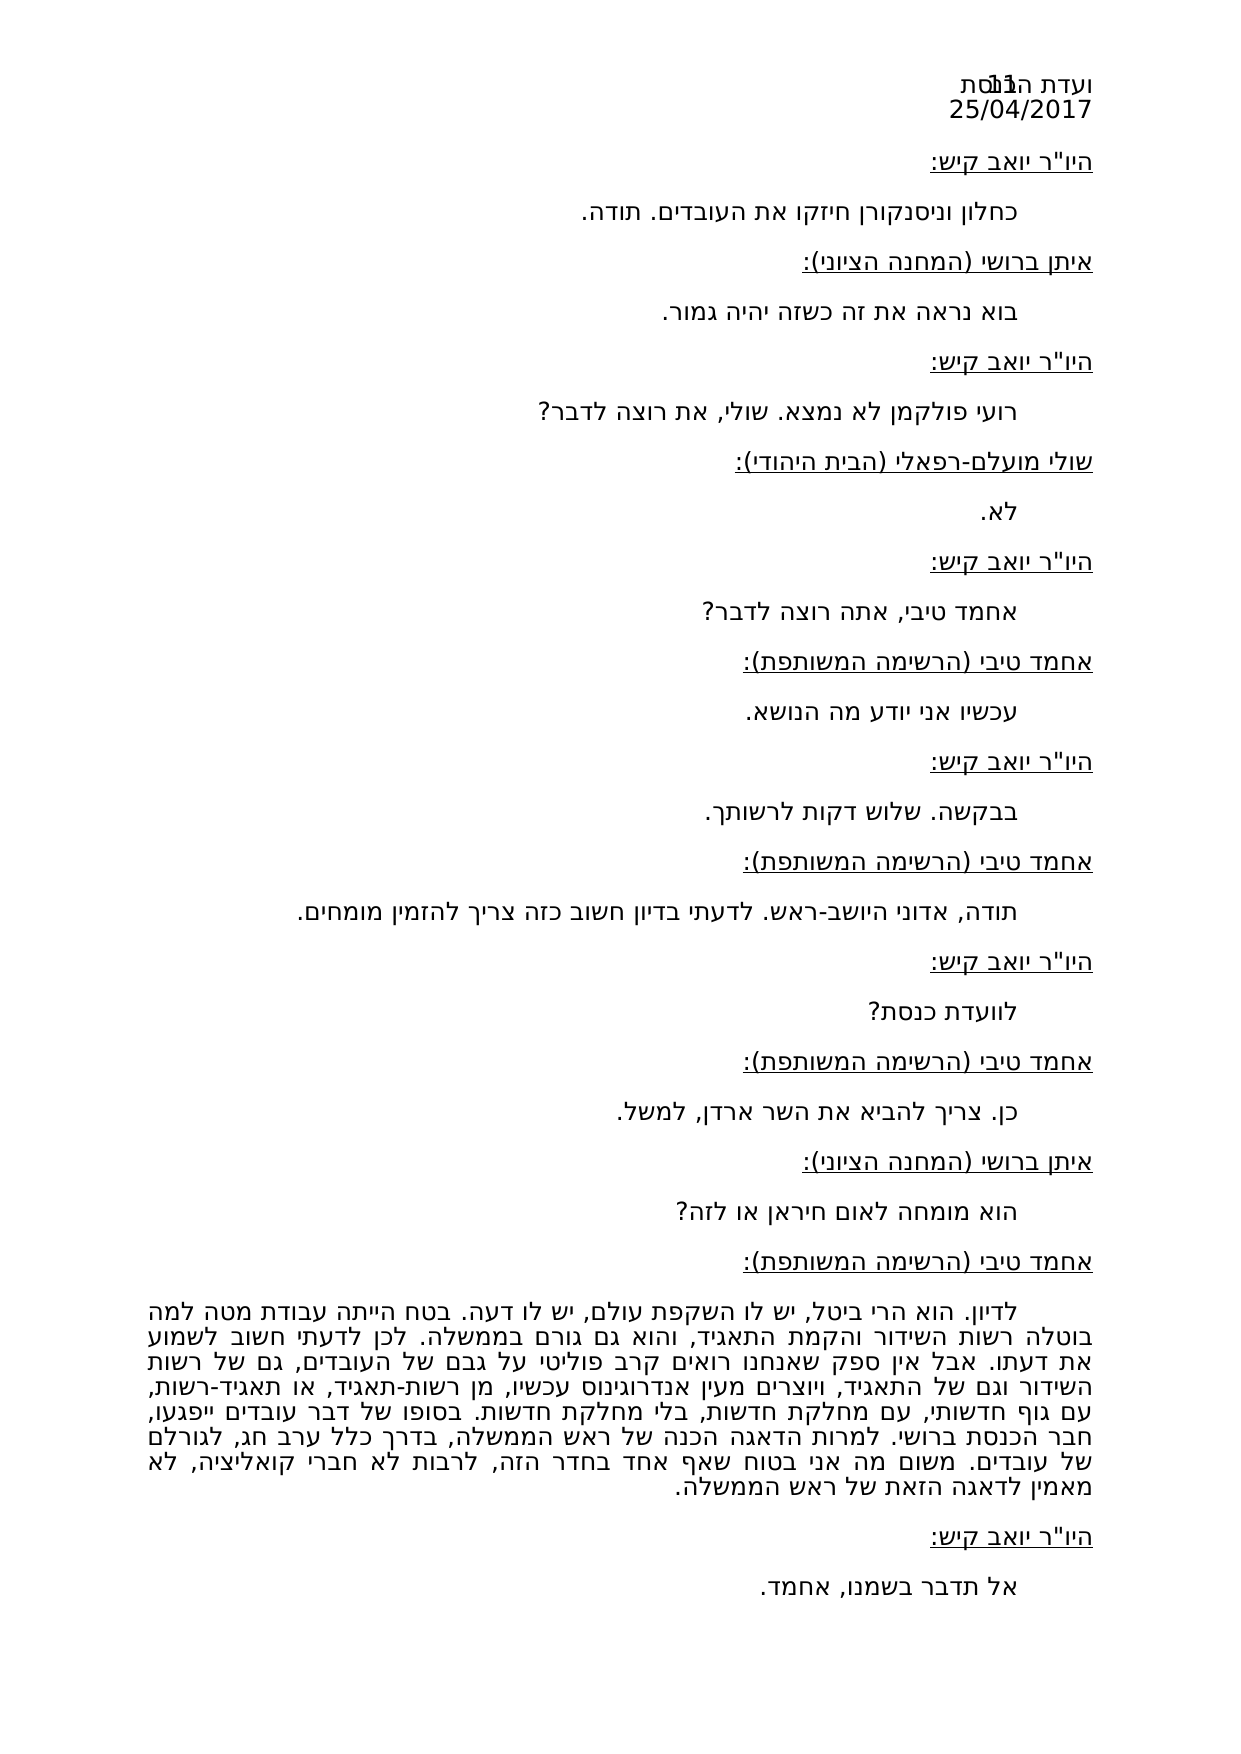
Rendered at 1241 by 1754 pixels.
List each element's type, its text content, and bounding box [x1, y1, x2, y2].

text בבקשה. שלוש דקות לרשותך. [147, 800, 1093, 825]
text לא. [147, 500, 1093, 525]
text אחמד טיבי (הרשימה המשותפת): [147, 850, 1093, 875]
text היו"ר יואב קיש: [147, 350, 1093, 375]
text רועי פולקמן לא נמצא. שולי, את רוצה לדבר? [147, 400, 1093, 425]
text אחמד טיבי, אתה רוצה לדבר? [147, 600, 1093, 625]
text עכשיו אני יודע מה הנושא. [147, 700, 1093, 725]
text היו"ר יואב קיש: [147, 150, 1093, 175]
text הוא מומחה לאום חיראן או לזה? [147, 1200, 1093, 1225]
text אחמד טיבי (הרשימה המשותפת): [147, 1050, 1093, 1075]
text היו"ר יואב קיש: [147, 950, 1093, 975]
text תודה, אדוני היושב-ראש. לדעתי בדיון חשוב כזה צריך להזמין מומחים. [147, 900, 1093, 925]
text כחלון וניסנקורן חיזקו את העובדים. תודה. [147, 200, 1093, 225]
text איתן ברושי (המחנה הציוני): [147, 250, 1093, 275]
text אל תדבר בשמנו, אחמד. [147, 1575, 1093, 1600]
text אחמד טיבי (הרשימה המשותפת): [147, 650, 1093, 675]
text אחמד טיבי (הרשימה המשותפת): [147, 1250, 1093, 1275]
text היו"ר יואב קיש: [147, 1525, 1093, 1550]
text לוועדת כנסת? [147, 1000, 1093, 1025]
text שולי מועלם-רפאלי (הבית היהודי): [147, 450, 1093, 475]
text היו"ר יואב קיש: [147, 550, 1093, 575]
text לדיון. הוא הרי ביטל, יש לו השקפת עולם, יש לו דעה. בטח הייתה עבודת מטה למה בוטלה רשות השידור והקמת התאגיד, והוא גם גורם בממשלה. לכן לדעתי חשוב לשמוע את דעתו. אבל אין ספק שאנחנו רואים קרב פוליטי על גבם של העובדים, גם של רשות השידור וגם של התאגיד, ויוצרים מעין אנדרוגינוס עכשיו, מן רשות-תאגיד, או תאגיד-רשות, עם גוף חדשותי, עם מחלקת חדשות, בלי מחלקת חדשות. בסופו של דבר עובדים ייפגעו, חבר הכנסת ברושי. למרות הדאגה הכנה של ראש הממשלה, בדרך כלל ערב חג, לגורלם של עובדים. משום מה אני בטוח שאף אחד בחדר הזה, לרבות לא חברי קואליציה, לא מאמין לדאגה הזאת של ראש הממשלה. [147, 1300, 1093, 1500]
text בוא נראה את זה כשזה יהיה גמור. [147, 300, 1093, 325]
text איתן ברושי (המחנה הציוני): [147, 1150, 1093, 1175]
text כן. צריך להביא את השר ארדן, למשל. [147, 1100, 1093, 1125]
text היו"ר יואב קיש: [147, 750, 1093, 775]
